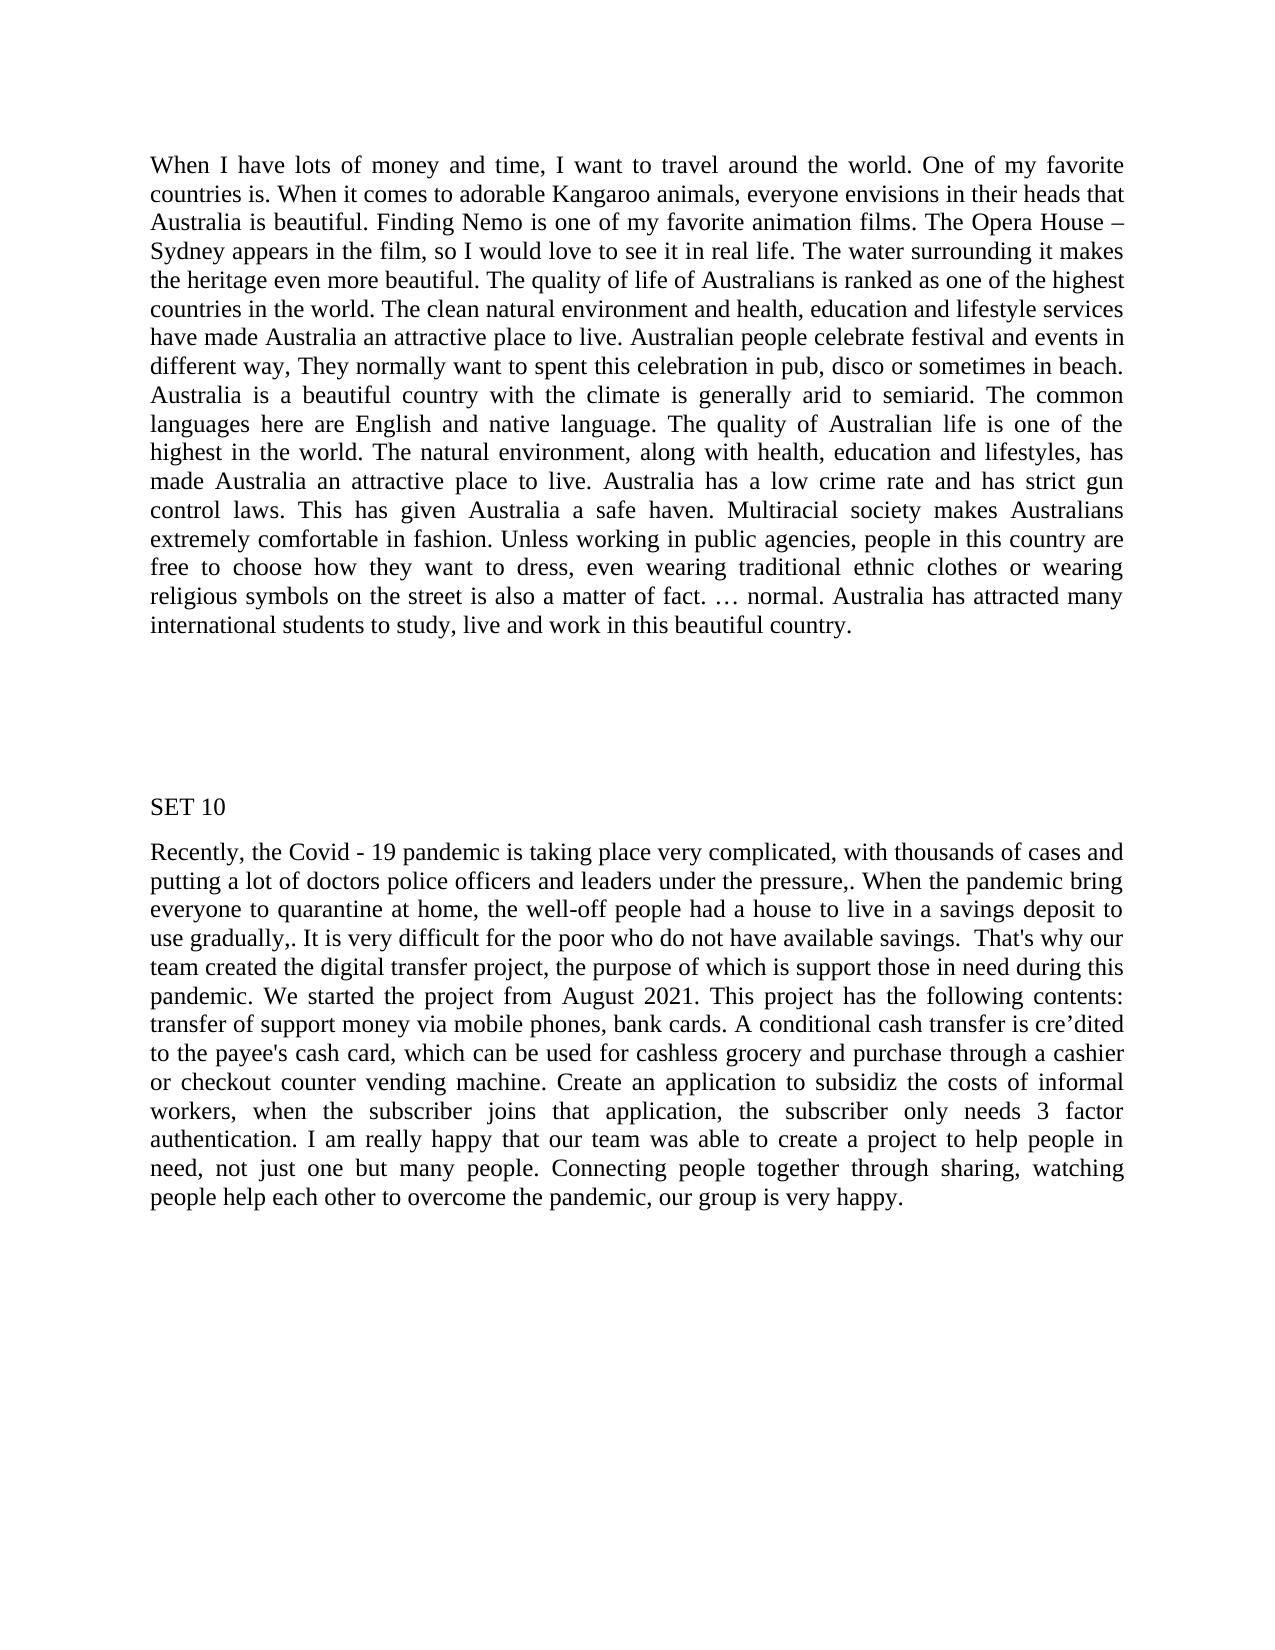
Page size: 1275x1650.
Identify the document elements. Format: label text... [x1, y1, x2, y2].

text When I have lots of money and time, I want to travel around the world. One of my favorite countries is. When it comes to adorable Kangaroo animals, everyone envisions in their heads that Australia is beautiful. Finding Nemo is one of my favorite animation films. The Opera House – Sydney appears in the film, so I would love to see it in real life. The water surrounding it makes the heritage even more beautiful. The quality of life of Australians is ranked as one of the highest countries in the world. The clean natural environment and health, education and lifestyle services have made Australia an attractive place to live. Australian people celebrate festival and events in different way, They normally want to spent this celebration in pub, disco or sometimes in beach. Australia is a beautiful country with the climate is generally arid to semiarid. The common languages here are English and native language. The quality of Australian life is one of the highest in the world. The natural environment, along with health, education and lifestyles, has made Australia an attractive place to live. Australia has a low crime rate and has strict gun control laws. This has given Australia a safe haven. Multiracial society makes Australians extremely comfortable in fashion. Unless working in public agencies, people in this country are free to choose how they want to dress, even wearing traditional ethnic clothes or wearing religious symbols on the street is also a matter of fact. … normal. Australia has attracted many international students to study, live and work in this beautiful country. [150, 150, 1125, 639]
text SET 10 [150, 792, 1125, 820]
text Recently, the Covid - 19 pandemic is taking place very complicated, with thousands of cases and putting a lot of doctors police officers and leaders under the pressure,. When the pandemic bring everyone to quarantine at home, the well-off people had a house to live in a savings deposit to use gradually,. It is very difficult for the poor who do not have available savings. That's why our team created the digital transfer project, the purpose of which is support those in need during this pandemic. We started the project from August 2021. This project has the following contents: transfer of support money via mobile phones, bank cards. A conditional cash transfer is cre’dited to the payee's cash card, which can be used for cashless grocery and purchase through a cashier or checkout counter vending machine. Create an application to subsidiz the costs of informal workers, when the subscriber joins that application, the subscriber only needs 3 factor authentication. I am really happy that our team was able to create a project to help people in need, not just one but many people. Connecting people together through sharing, watching people help each other to overcome the pandemic, our group is very happy. [150, 837, 1125, 1211]
